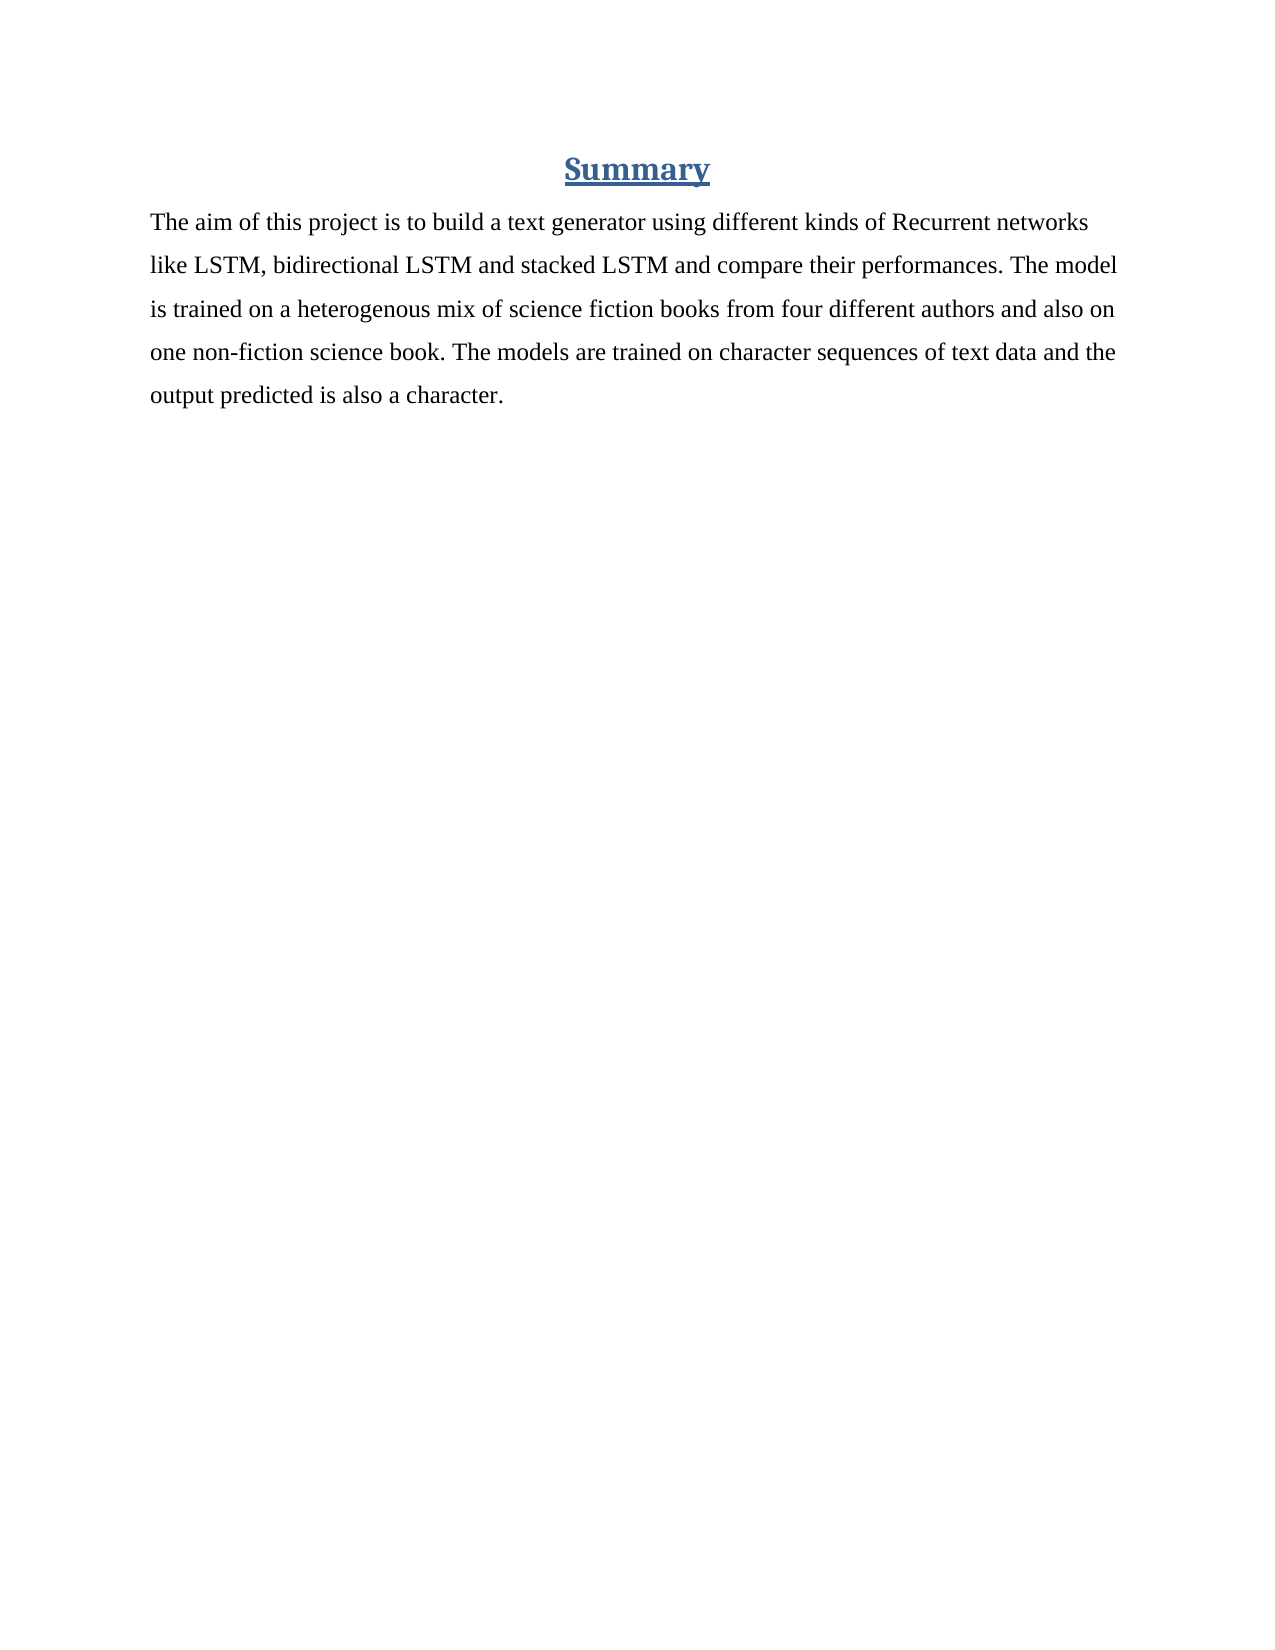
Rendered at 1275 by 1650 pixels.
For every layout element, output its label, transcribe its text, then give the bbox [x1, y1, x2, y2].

text The aim of this project is to build a text generator using different kinds of Recurrent networks like LSTM, bidirectional LSTM and stacked LSTM and compare their performances. The model is trained on a heterogenous mix of science fiction books from four different authors and also on one non-fiction science book. The models are trained on character sequences of text data and the output predicted is also a character. [150, 207, 1125, 409]
subtitle Summary [150, 150, 1125, 188]
